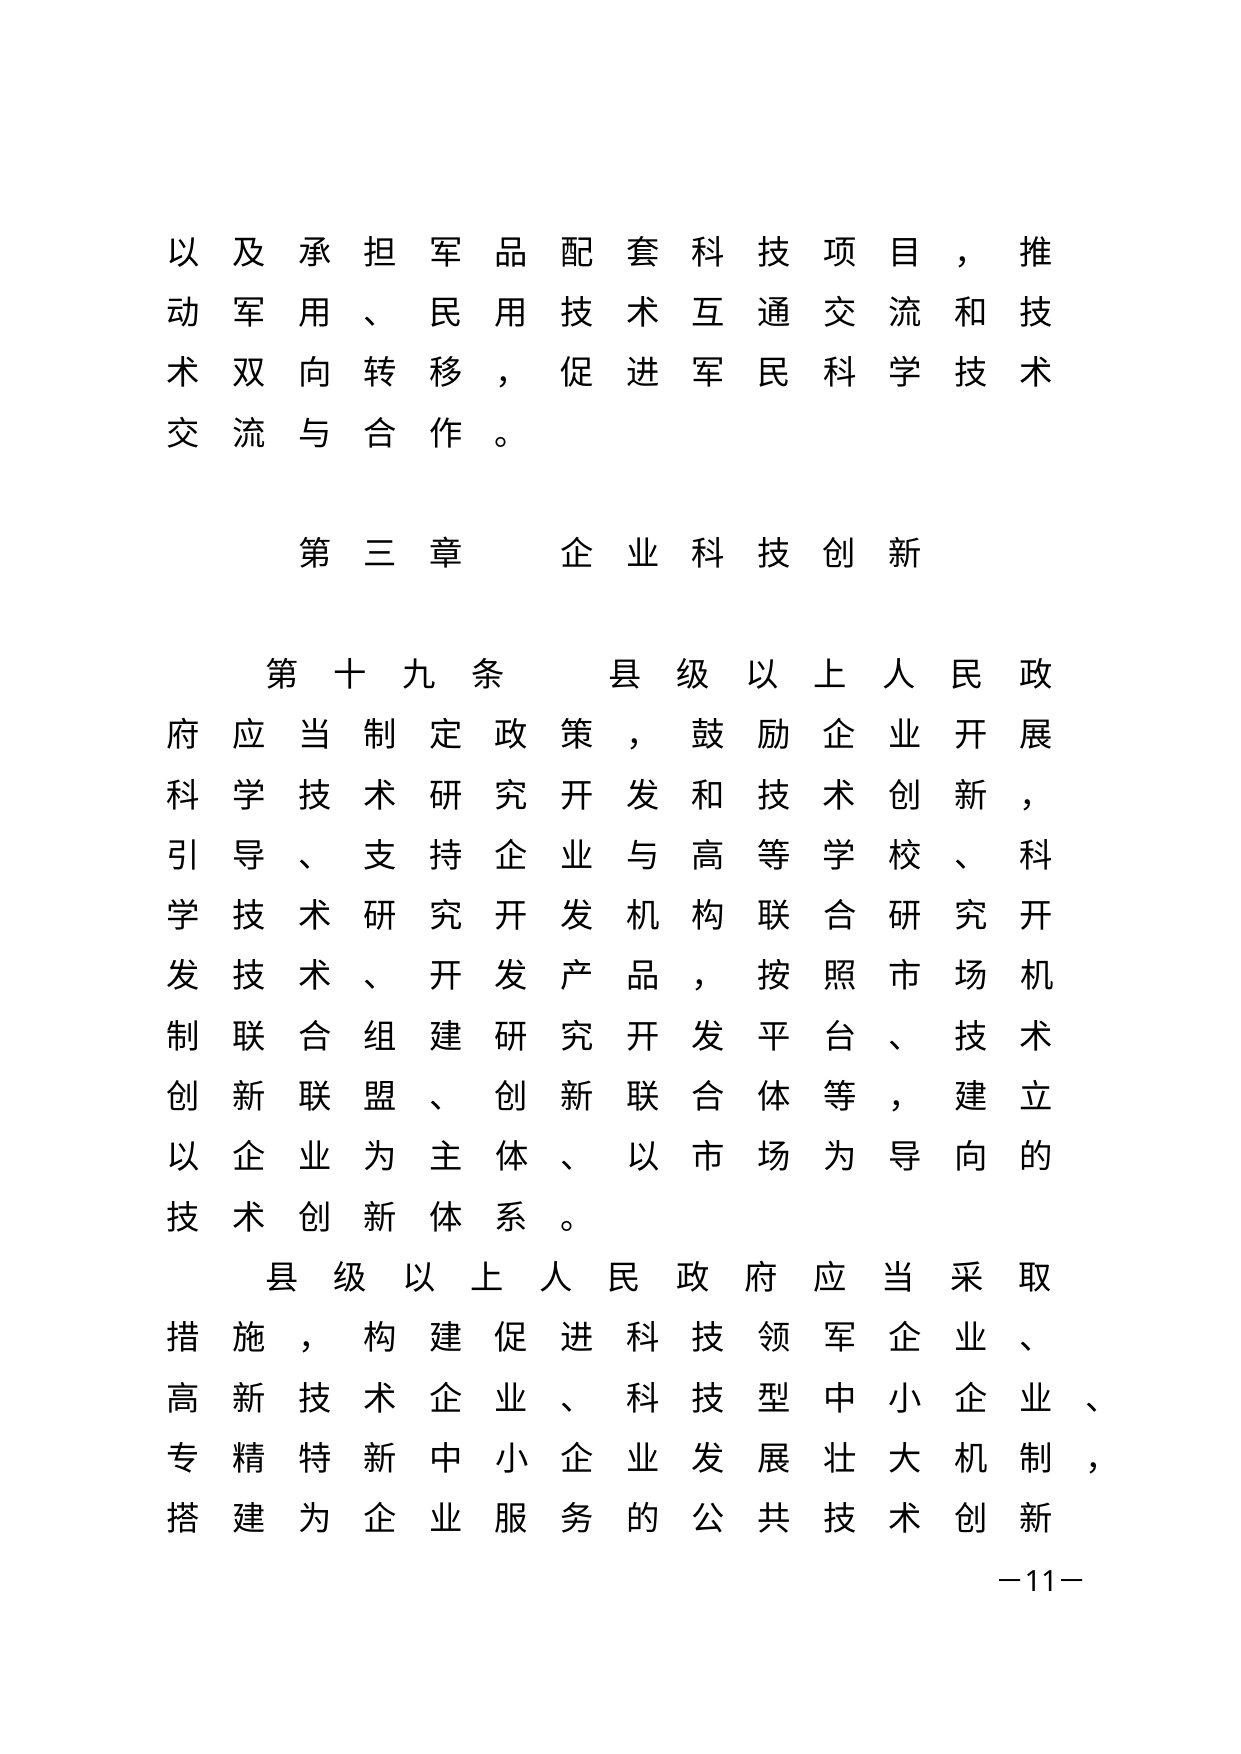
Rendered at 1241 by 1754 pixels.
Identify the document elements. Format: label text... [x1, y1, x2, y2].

text 第十八条 本省加强军民科技战略统筹和一体化布局，支持符合条件的科学技术研究开发机构、高等学校、企业参与军民两用技术开发、国防军工项目建设以及承担军品配套科技项目，推动军用、民用技术互通交流和技术双向转移，促进军民科学技术交流与合作。 [167, 219, 1085, 461]
text 第十九条 县级以上人民政府应当制定政策，鼓励企业开展科学技术研究开发和技术创新，引导、支持企业与高等学校、科学技术研究开发机构联合研究开发技术、开发产品，按照市场机制联合组建研究开发平台、技术创新联盟、创新联合体等，建立以企业为主体、以市场为导向的技术创新体系。 [167, 642, 1085, 1245]
text 第三章 企业科技创新 [167, 521, 1085, 581]
text 县级以上人民政府应当采取措施，构建促进科技领军企业、高新技术企业、科技型中小企业、专精特新中小企业发展壮大机制，搭建为企业服务的公共技术创新研究开发平台，推动建立企业研发准备金制度，支持企业科技创新。 [167, 1245, 1085, 1546]
